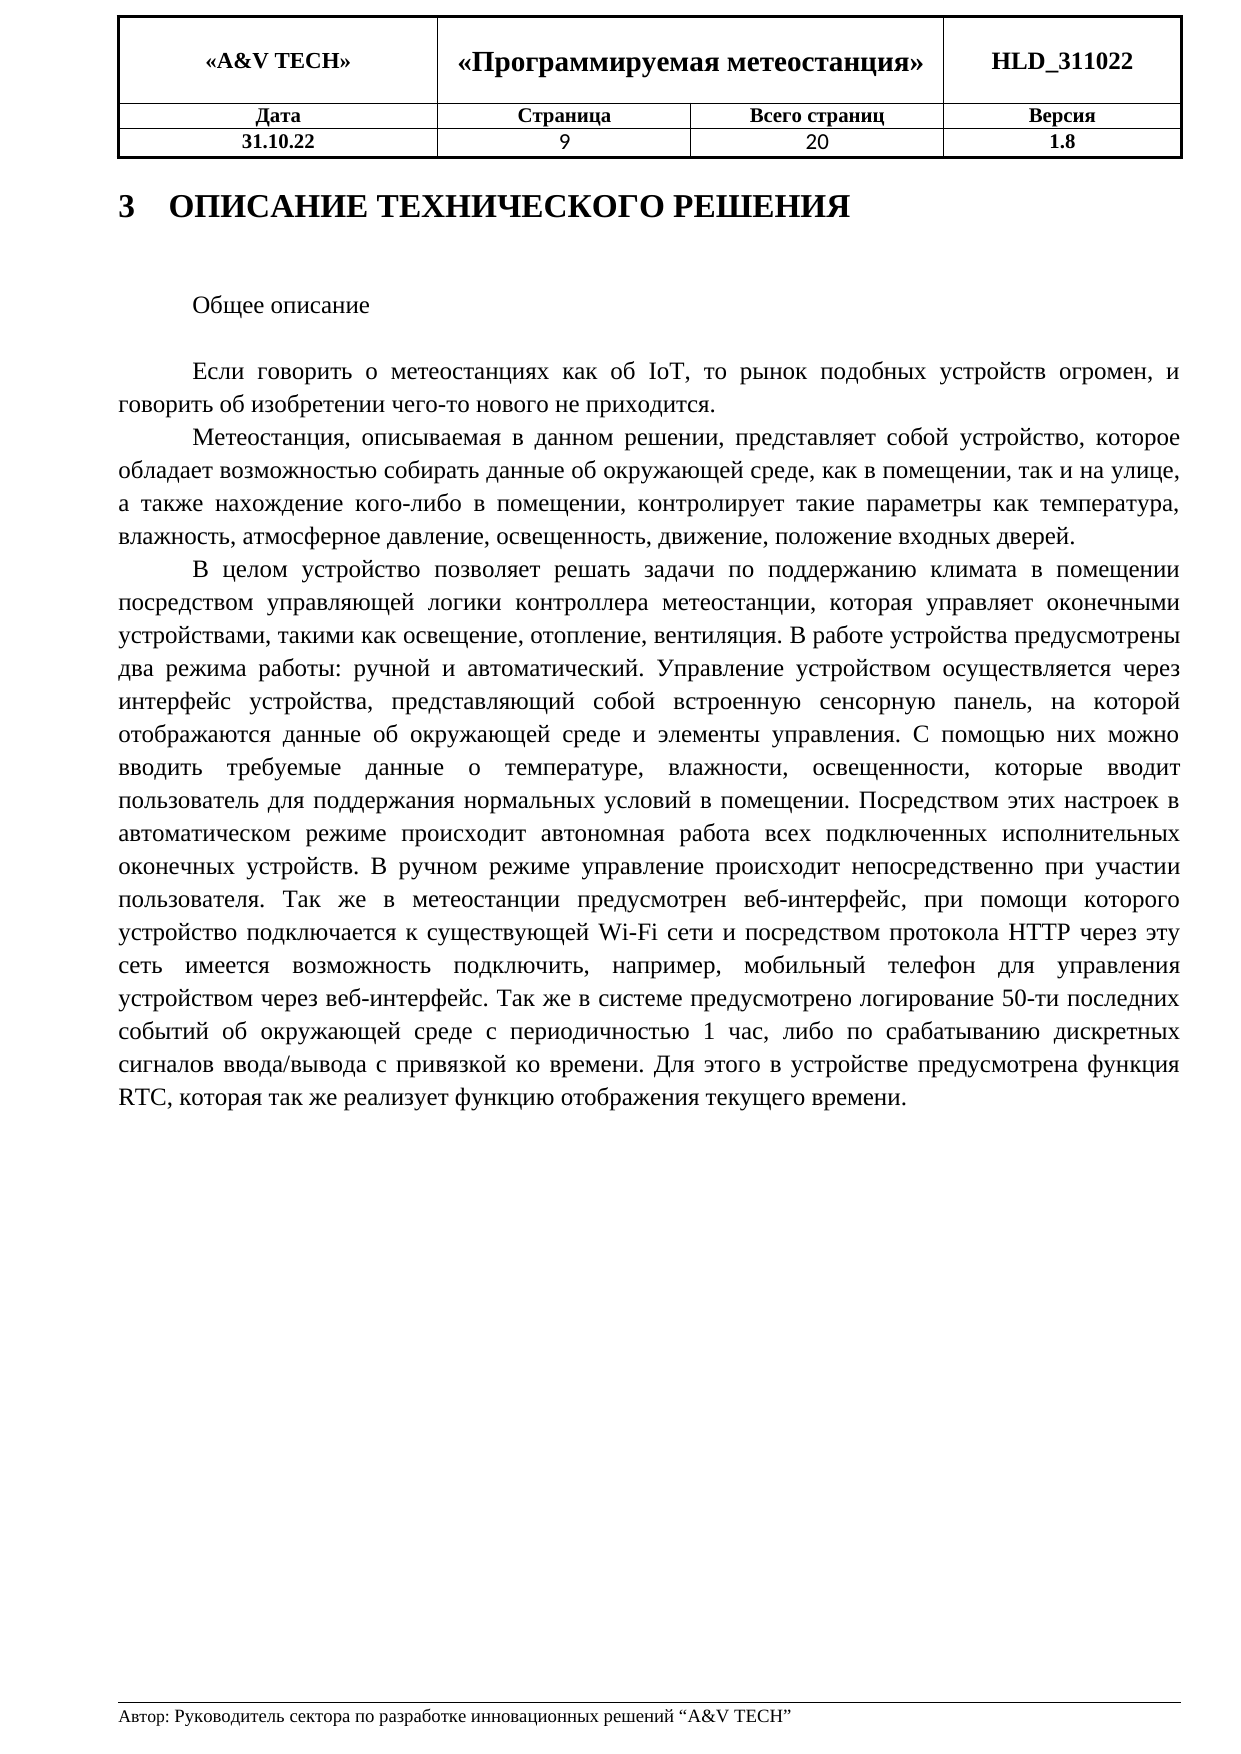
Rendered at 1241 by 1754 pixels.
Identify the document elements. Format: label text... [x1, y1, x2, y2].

text Метеостанция, описываемая в данном решении, представляет собой устройство, которое обладает возможностью собирать данные об окружающей среде, как в помещении, так и на улице, а также нахождение кого-либо в помещении, контролирует такие параметры как температура, влажность, атмосферное давление, освещенность, движение, положение входных дверей. [118, 422, 1181, 550]
text В целом устройство позволяет решать задачи по поддержанию климата в помещении посредством управляющей логики контроллера метеостанции, которая управляет оконечными устройствами, такими как освещение, отопление, вентиляция. В работе устройства предусмотрены два режима работы: ручной и автоматический. Управление устройством осуществляется через интерфейс устройства, представляющий собой встроенную сенсорную панель, на которой отображаются данные об окружающей среде и элементы управления. С помощью них можно вводить требуемые данные о температуре, влажности, освещенности, которые вводит пользователь для поддержания нормальных условий в помещении. Посредством этих настроек в автоматическом режиме происходит автономная работа всех подключенных исполнительных оконечных устройств. В ручном режиме управление происходит непосредственно при участии пользователя. Так же в метеостанции предусмотрен веб-интерфейс, при помощи которого устройство подключается к существующей Wi-Fi сети и посредством протокола HTTP через эту сеть имеется возможность подключить, например, мобильный телефон для управления устройством через веб-интерфейс. Так же в системе предусмотрено логирование 50-ти последних событий об окружающей среде с периодичностью 1 час, либо по срабатыванию дискретных сигналов ввода/вывода с привязкой ко времени. Для этого в устройстве предусмотрена функция RTC, которая так же реализует функцию отображения текущего времени. [118, 554, 1181, 1111]
list ОПИСАНИЕ ТЕХНИЧЕСКОГО РЕШЕНИЯ [118, 187, 1181, 225]
text Если говорить о метеостанциях как об IoT, то рынок подобных устройств огромен, и говорить об изобретении чего-то нового не приходится. [118, 356, 1181, 418]
text Общее описание [118, 290, 1181, 319]
